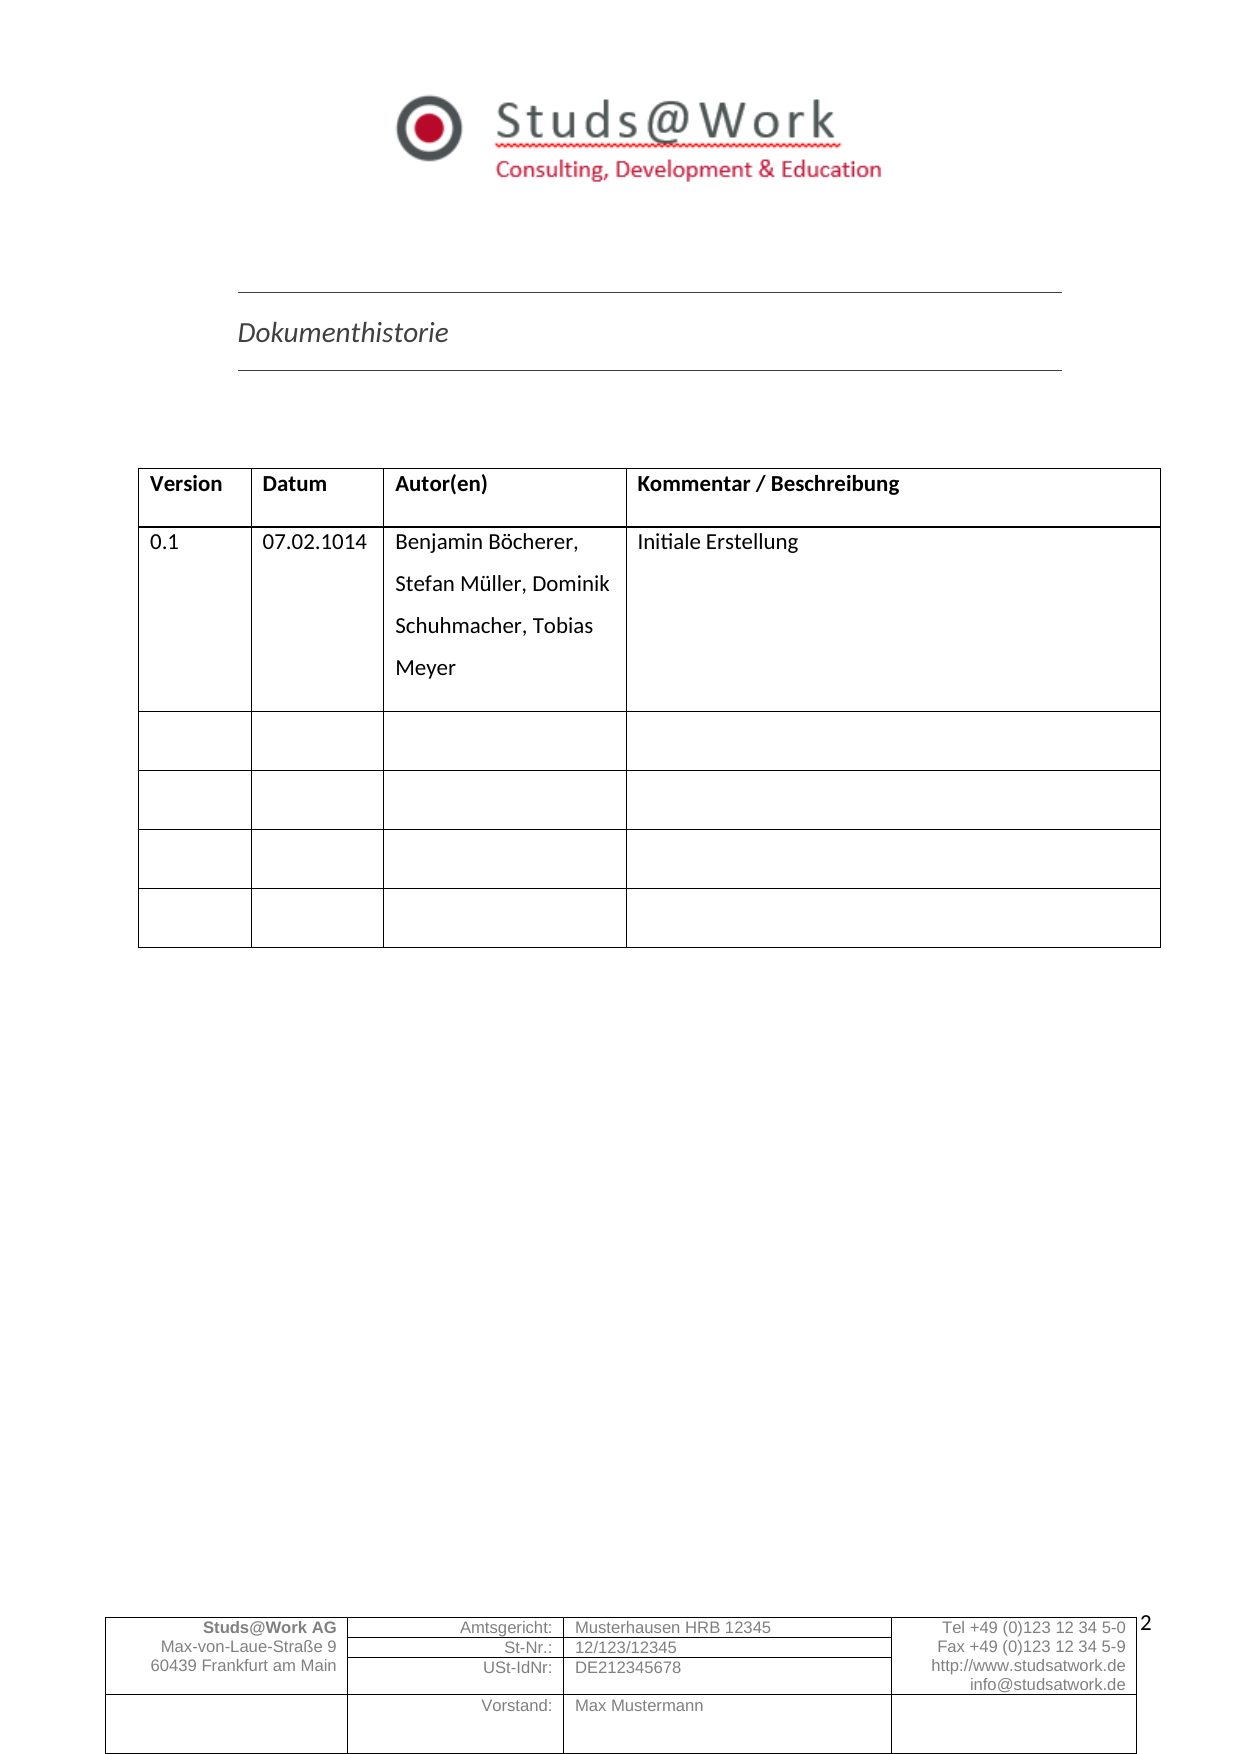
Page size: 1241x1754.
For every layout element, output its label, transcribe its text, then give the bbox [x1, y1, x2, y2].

table_cell [252, 771, 383, 829]
table_cell [139, 712, 251, 770]
table_cell Initiale Erstellung [627, 528, 1160, 711]
table_cell [384, 771, 626, 829]
table_cell [627, 771, 1160, 829]
table_header Datum [252, 469, 383, 526]
table_cell Benjamin Böcherer, Stefan Müller, Dominik Schuhmacher, Tobias Meyer [384, 528, 626, 711]
table_cell [384, 712, 626, 770]
table_cell [384, 889, 626, 947]
table_cell [252, 889, 383, 947]
table_header Kommentar / Beschreibung [627, 469, 1160, 526]
table_cell [627, 889, 1160, 947]
table_cell [252, 712, 383, 770]
table_cell 07.02.1014 [252, 528, 383, 711]
table_header Autor(en) [384, 469, 626, 526]
table_cell 0.1 [139, 528, 251, 711]
table_header Version [139, 469, 251, 526]
table_cell [252, 830, 383, 888]
table_cell [384, 830, 626, 888]
text Dokumenthistorie [237, 293, 1062, 371]
table_cell [139, 771, 251, 829]
table_cell [139, 889, 251, 947]
picture [385, 73, 914, 193]
table_cell [139, 830, 251, 888]
table_cell [627, 830, 1160, 888]
table_cell [627, 712, 1160, 770]
